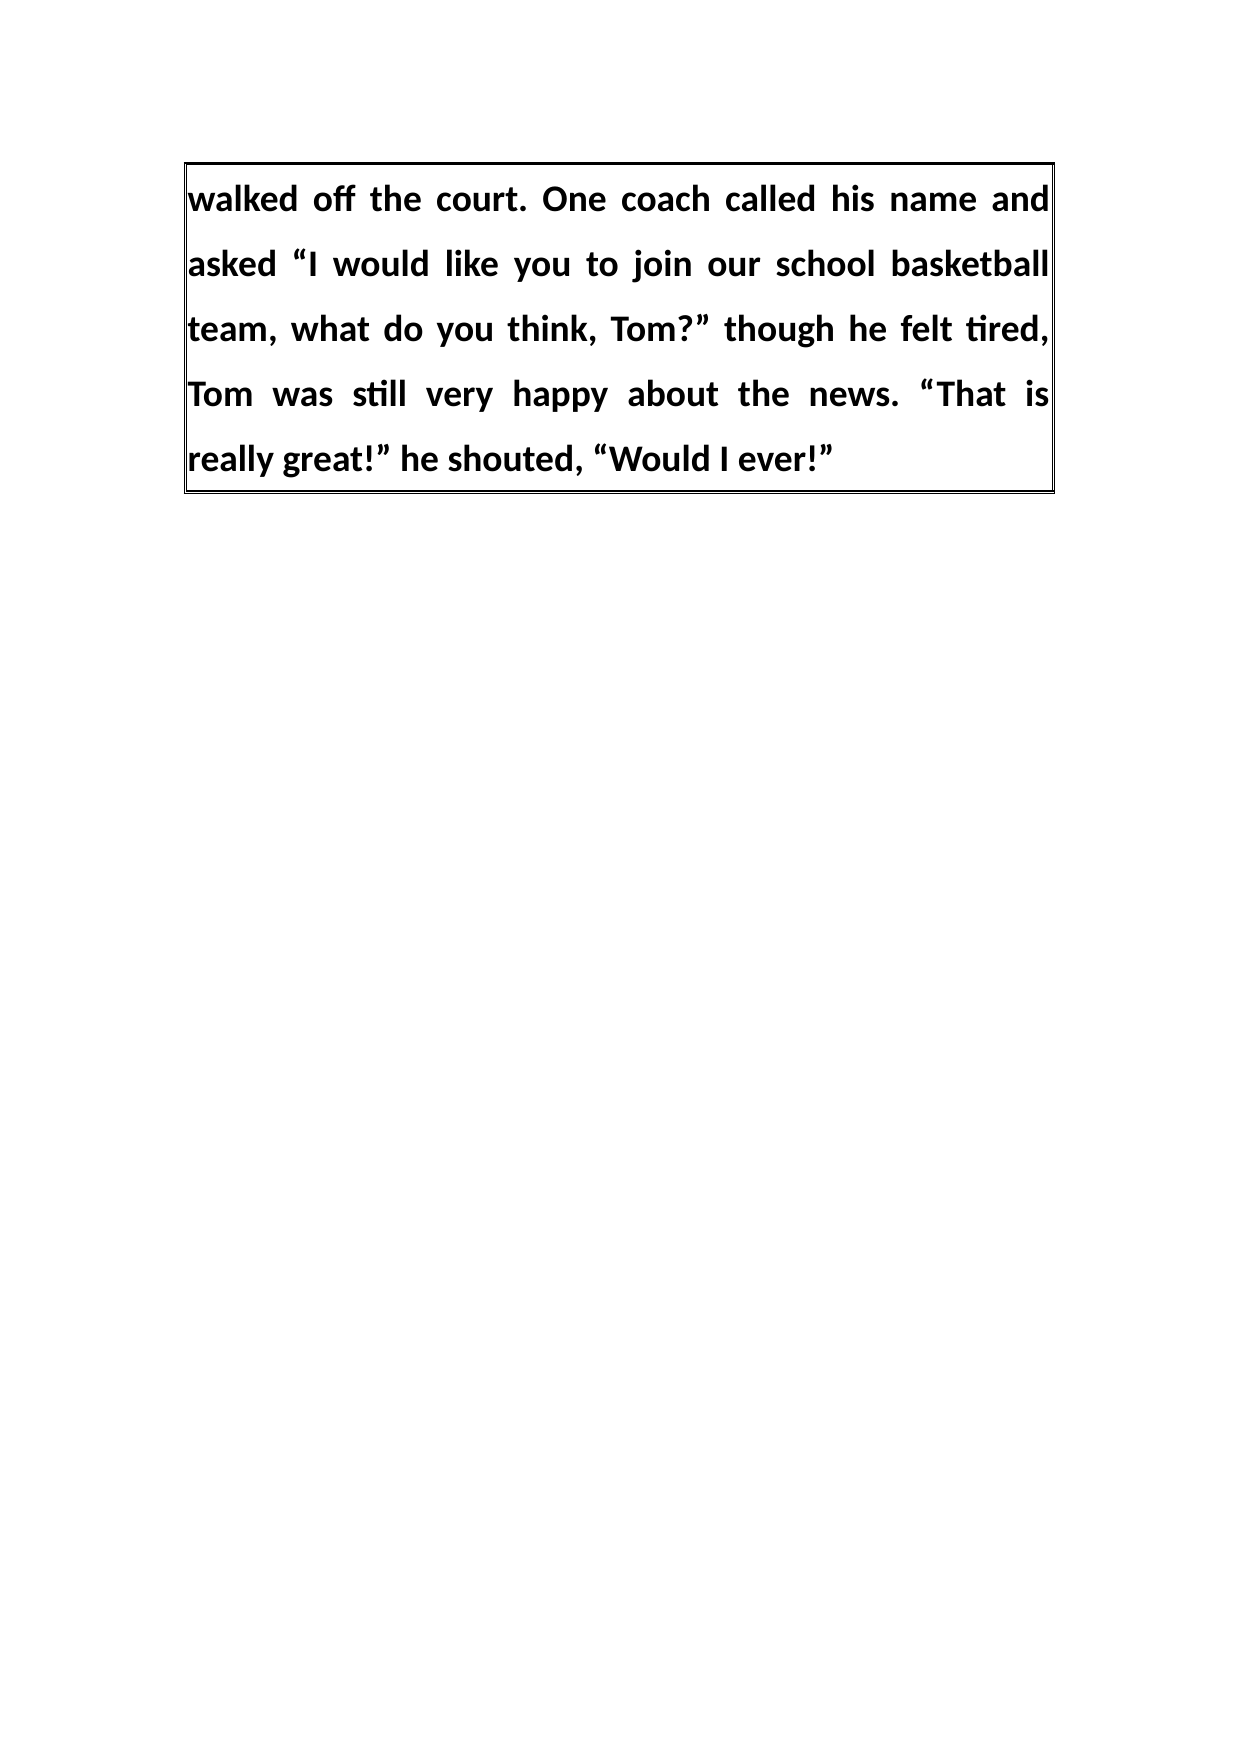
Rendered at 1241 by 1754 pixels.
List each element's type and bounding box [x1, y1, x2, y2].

table_header [187, 165, 1052, 490]
